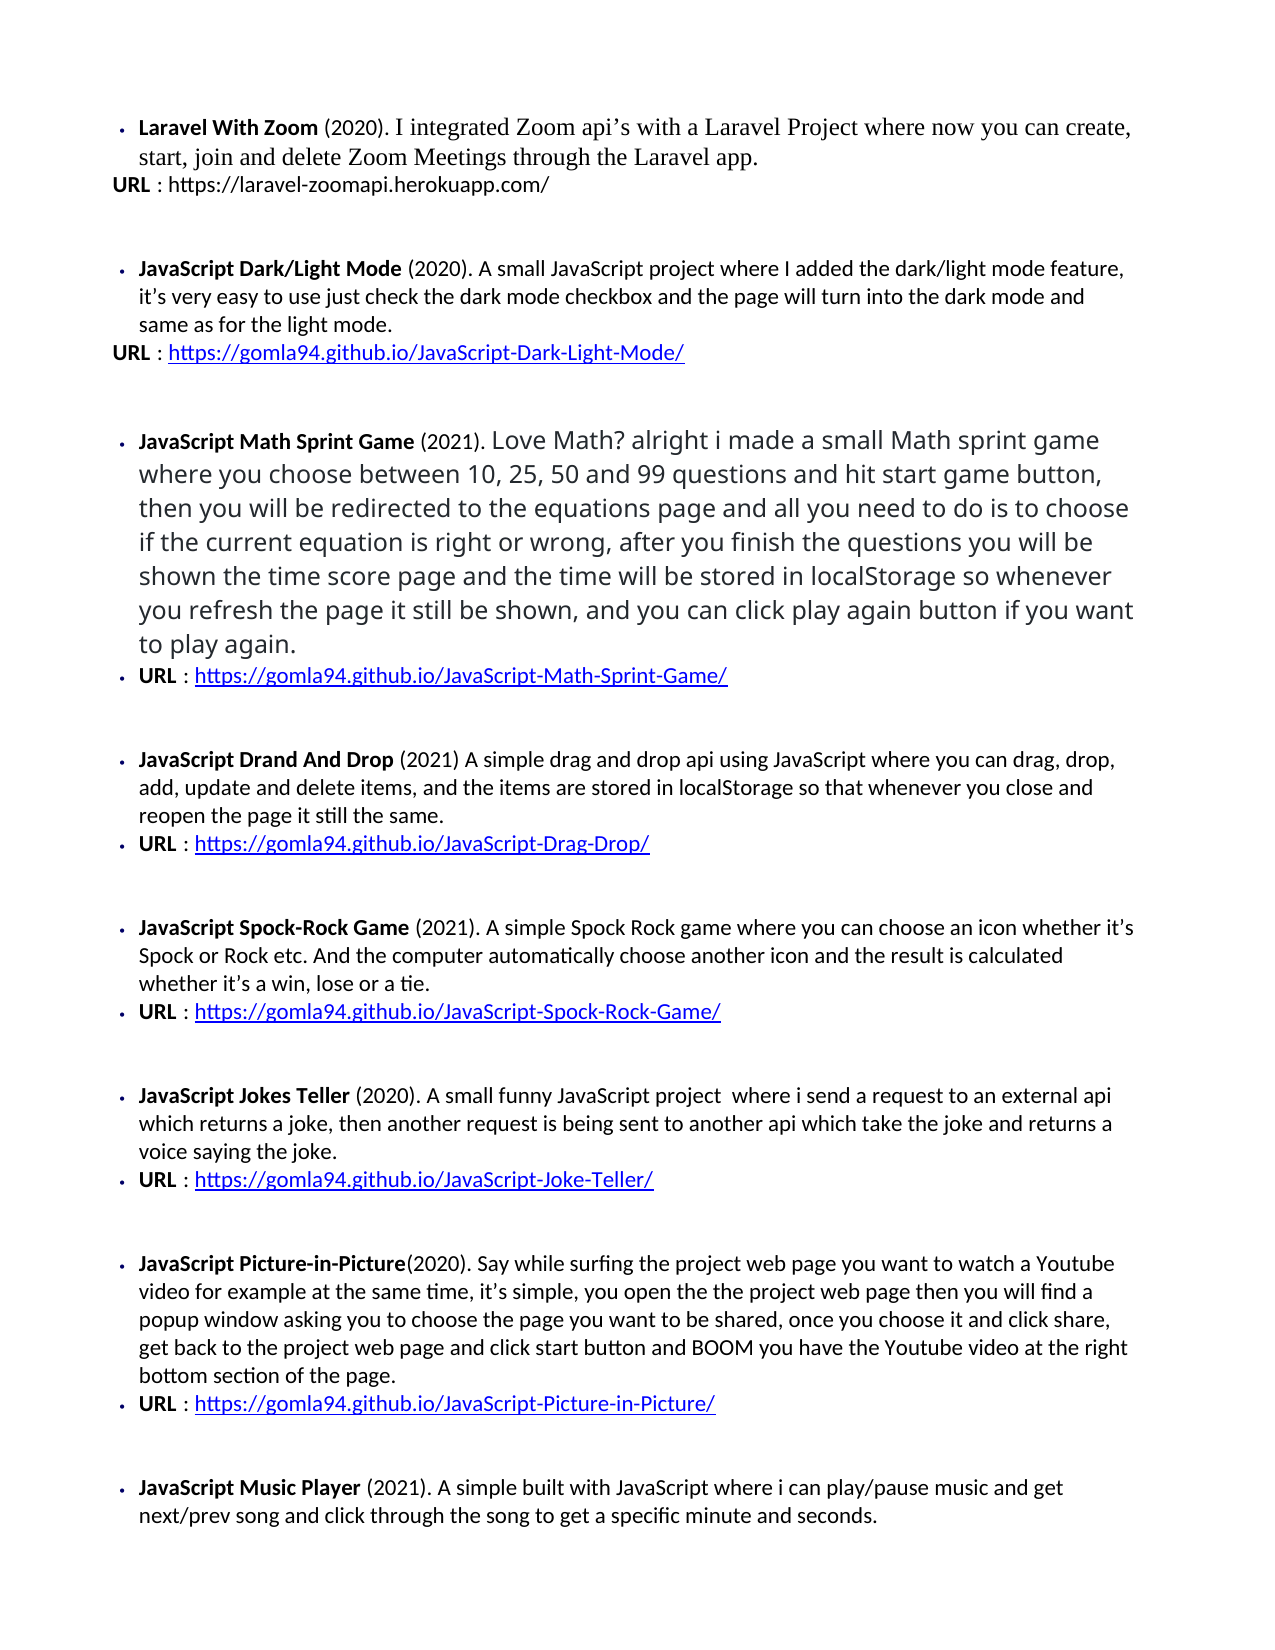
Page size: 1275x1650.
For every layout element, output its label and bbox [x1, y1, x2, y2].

table_cell [101, 113, 1151, 1529]
